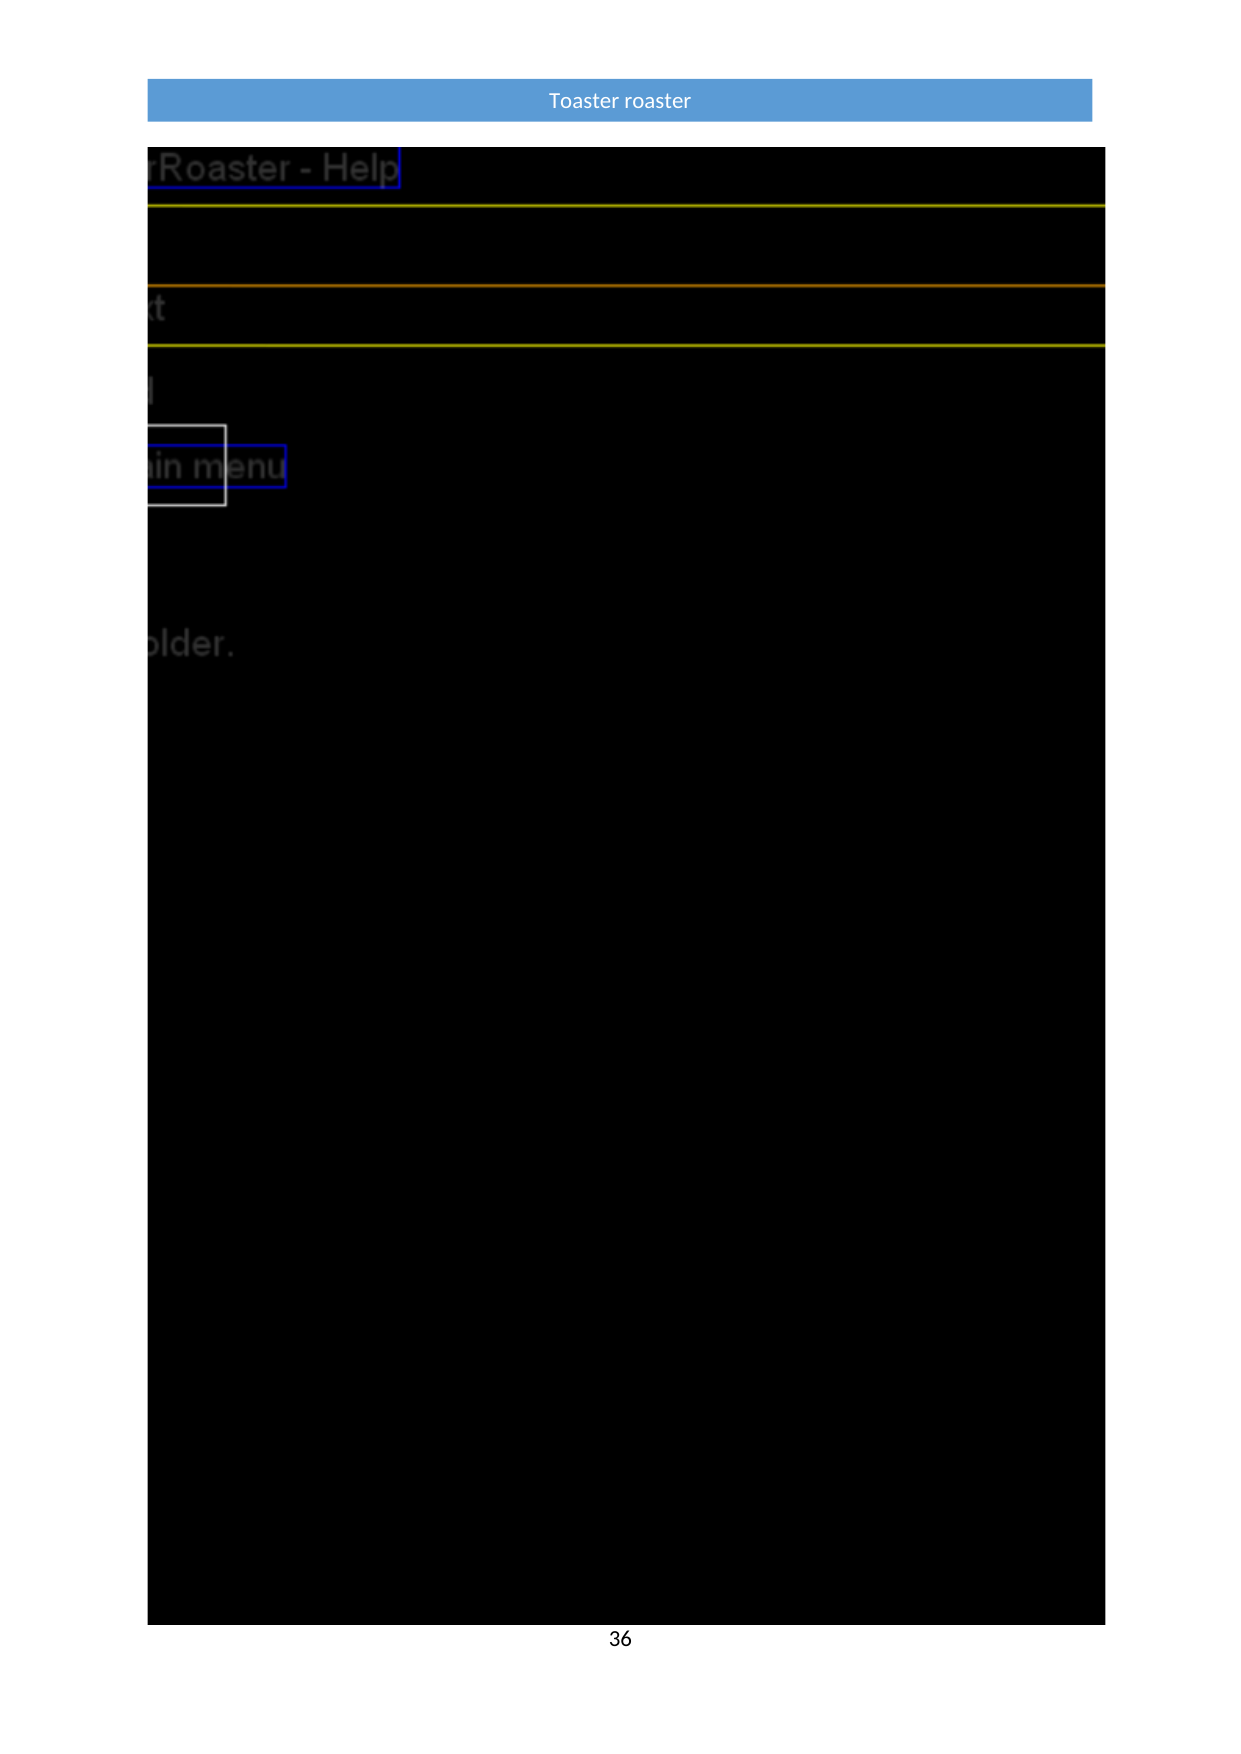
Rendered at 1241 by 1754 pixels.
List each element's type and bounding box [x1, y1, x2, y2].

picture [147, 147, 1106, 1625]
